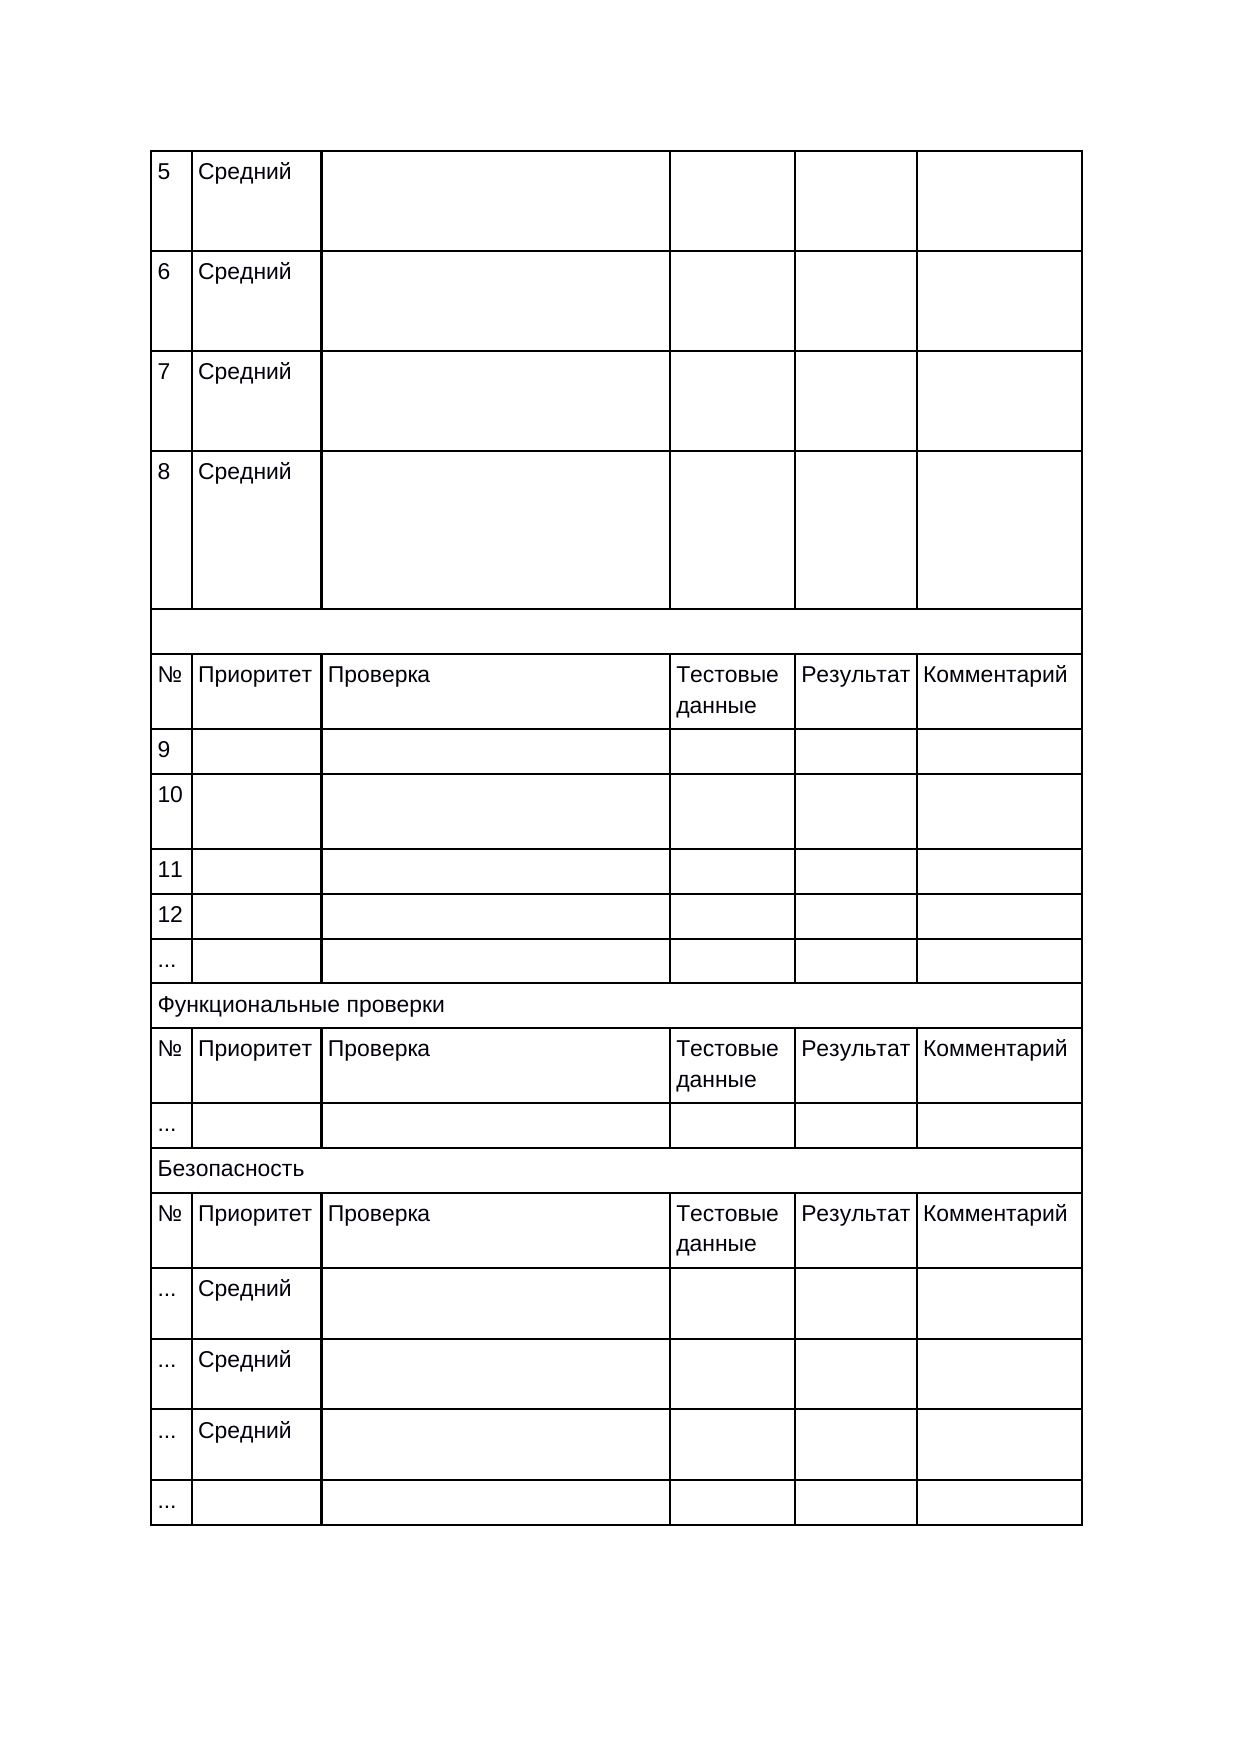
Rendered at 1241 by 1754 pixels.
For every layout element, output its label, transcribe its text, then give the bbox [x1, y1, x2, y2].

table_cell [671, 1410, 794, 1479]
table_cell [323, 895, 669, 937]
table_cell [193, 775, 320, 848]
table_cell [918, 730, 1081, 773]
table_cell [918, 1104, 1081, 1147]
table_cell [918, 452, 1081, 608]
table_cell [796, 730, 916, 773]
table_cell [323, 730, 669, 773]
table_cell Результат [796, 1194, 916, 1267]
table_cell 5 [152, 152, 191, 250]
table_cell ... [152, 1340, 191, 1408]
table_cell Средний [193, 352, 320, 450]
table_cell № [152, 1029, 191, 1102]
table_cell [918, 895, 1081, 937]
table_cell 9 [152, 730, 191, 773]
table_cell [918, 850, 1081, 893]
table_cell [796, 352, 916, 450]
table_cell [671, 940, 794, 982]
table_cell [796, 1340, 916, 1408]
table_cell Средний [193, 452, 320, 608]
table_cell Проверка [323, 655, 669, 728]
table_cell ... [152, 940, 191, 982]
table_cell [193, 1481, 320, 1524]
table_cell [671, 850, 794, 893]
table_cell ... [152, 1410, 191, 1479]
table_cell Результат [796, 1029, 916, 1102]
table_cell Проверка [323, 1194, 669, 1267]
table_cell [323, 850, 669, 893]
table_cell [671, 152, 794, 250]
table_cell [671, 252, 794, 350]
table_cell [671, 1340, 794, 1408]
table_cell [918, 1269, 1081, 1337]
table_cell [671, 730, 794, 773]
table_cell [918, 252, 1081, 350]
table_cell [918, 352, 1081, 450]
table_cell 12 [152, 895, 191, 937]
table_cell [796, 252, 916, 350]
table_cell [193, 1104, 320, 1147]
table_cell [918, 1410, 1081, 1479]
table_cell [323, 352, 669, 450]
table_cell [323, 1269, 669, 1337]
table_cell Проверка [323, 1029, 669, 1102]
table_cell [796, 1269, 916, 1337]
table_cell [323, 452, 669, 608]
table_cell [796, 850, 916, 893]
table_cell ... [152, 1269, 191, 1337]
table_cell [796, 452, 916, 608]
table_cell [796, 1410, 916, 1479]
table_cell [152, 610, 1081, 653]
table_cell [796, 1104, 916, 1147]
table_cell [193, 850, 320, 893]
table_cell Приоритет [193, 655, 320, 728]
table_cell Средний [193, 152, 320, 250]
table_cell [323, 152, 669, 250]
table_cell [918, 940, 1081, 982]
table_cell [671, 1104, 794, 1147]
table_cell № [152, 1194, 191, 1267]
table_cell 11 [152, 850, 191, 893]
table_cell [671, 1269, 794, 1337]
table_cell Приоритет [193, 1029, 320, 1102]
table_cell Тестовые данные [671, 1194, 794, 1267]
table_cell Тестовые данные [671, 1029, 794, 1102]
table_cell Средний [193, 1269, 320, 1337]
table_cell [323, 775, 669, 848]
table_cell Приоритет [193, 1194, 320, 1267]
table_cell [918, 775, 1081, 848]
table_cell 10 [152, 775, 191, 848]
table_cell Средний [193, 1410, 320, 1479]
table_cell [323, 1481, 669, 1524]
table_cell [193, 730, 320, 773]
table_cell Тестовые данные [671, 655, 794, 728]
table_cell Безопасность [152, 1149, 1081, 1192]
table_cell Функциональные проверки [152, 984, 1081, 1027]
table_cell [323, 1340, 669, 1408]
table_cell [671, 452, 794, 608]
table_cell [323, 940, 669, 982]
table_cell [796, 895, 916, 937]
table_cell [796, 1481, 916, 1524]
table_cell [323, 252, 669, 350]
table_cell Комментарий [918, 1029, 1081, 1102]
table_cell ... [152, 1481, 191, 1524]
table_cell [796, 940, 916, 982]
table_cell Результат [796, 655, 916, 728]
table_cell [796, 775, 916, 848]
table_cell [918, 1340, 1081, 1408]
table_cell [671, 1481, 794, 1524]
table_cell [193, 895, 320, 937]
table_cell [671, 895, 794, 937]
table_cell [918, 152, 1081, 250]
table_cell [671, 775, 794, 848]
table_cell Комментарий [918, 655, 1081, 728]
table_cell 6 [152, 252, 191, 350]
table_cell [193, 940, 320, 982]
table_cell [323, 1104, 669, 1147]
table_cell ... [152, 1104, 191, 1147]
table_cell [796, 152, 916, 250]
table_cell Средний [193, 252, 320, 350]
table_cell [918, 1481, 1081, 1524]
table_cell Средний [193, 1340, 320, 1408]
table_cell 8 [152, 452, 191, 608]
table_cell № [152, 655, 191, 728]
table_cell [671, 352, 794, 450]
table_cell [323, 1410, 669, 1479]
table_cell 7 [152, 352, 191, 450]
table_cell Комментарий [918, 1194, 1081, 1267]
